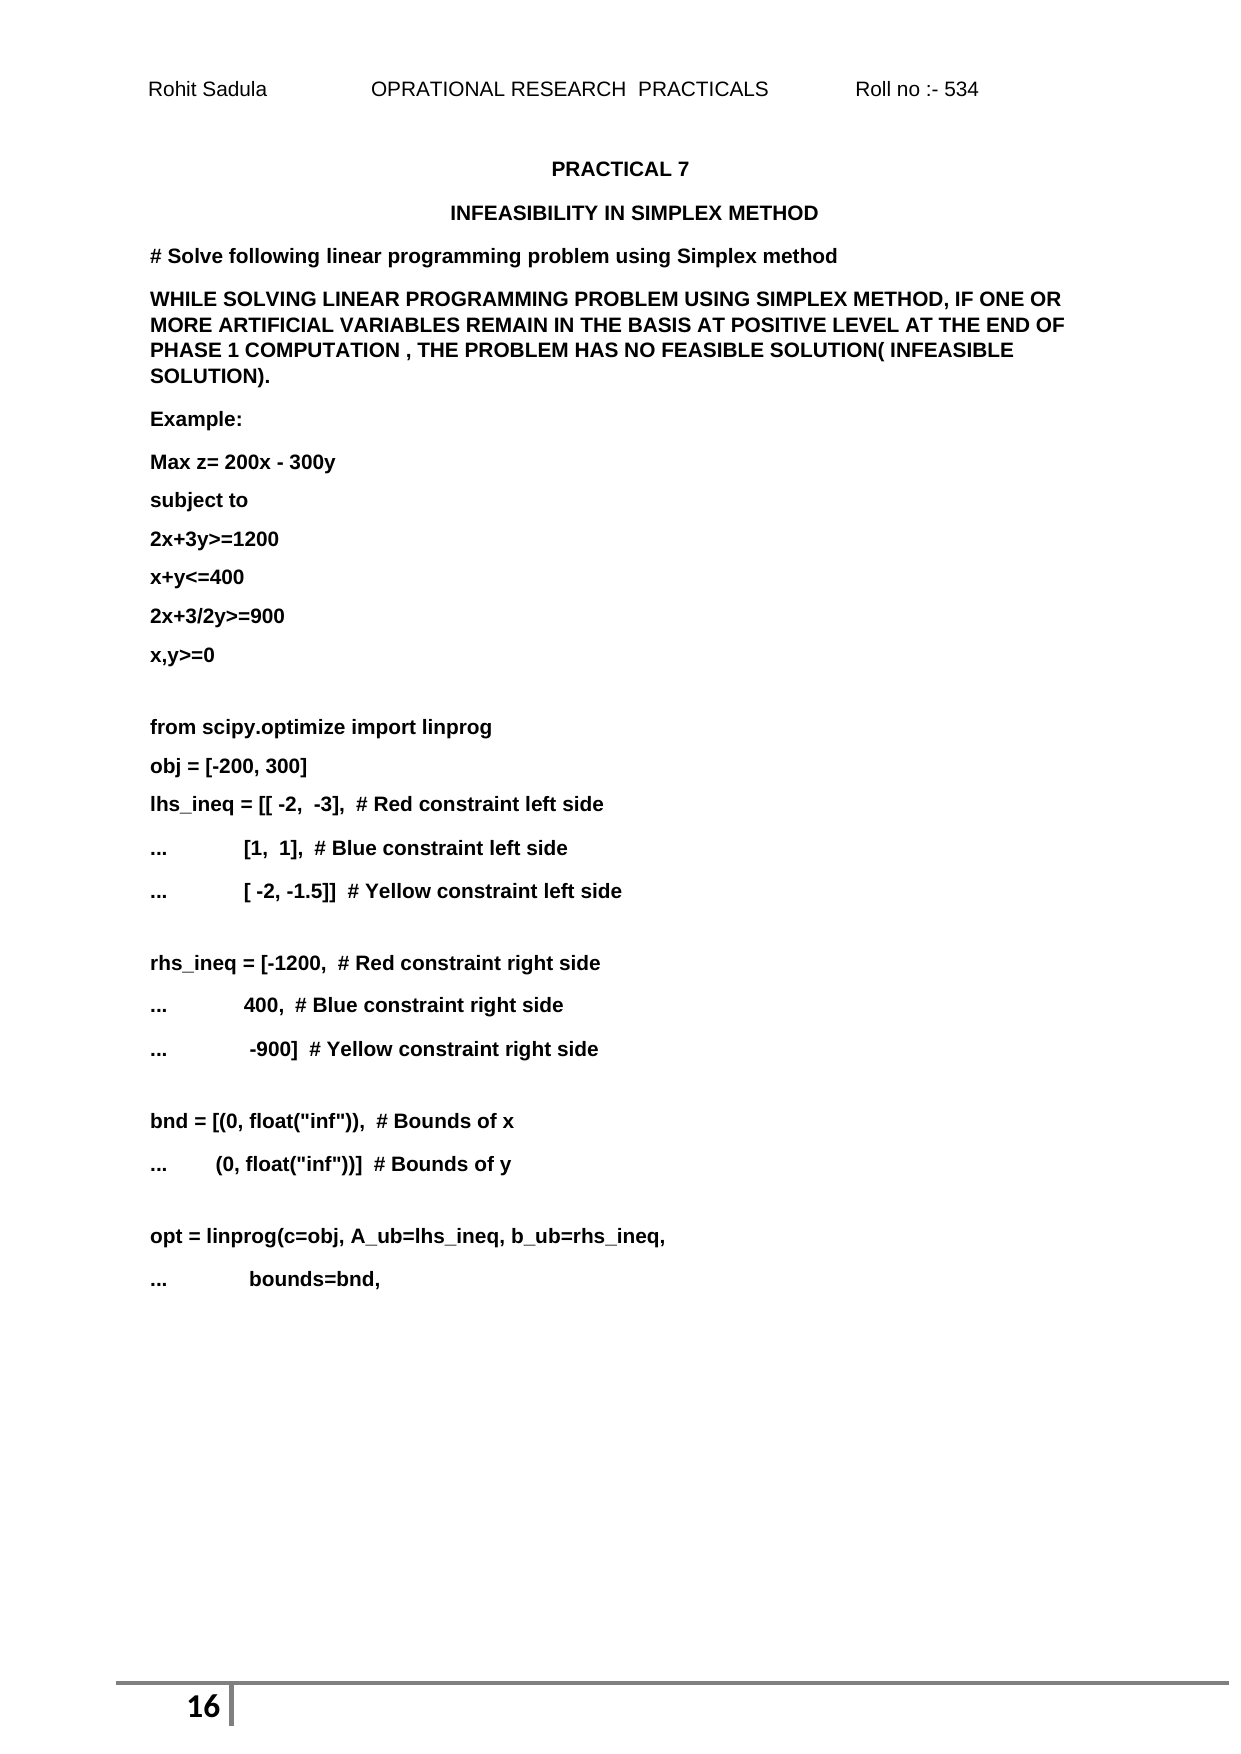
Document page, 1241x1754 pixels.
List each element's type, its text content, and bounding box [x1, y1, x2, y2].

text opt = linprog(c=obj, A_ub=lhs_ineq, b_ub=rhs_ineq, [150, 1223, 1240, 1247]
text INFEASIBILITY IN SIMPLEX METHOD [450, 200, 1240, 224]
text x,y>=0 [150, 643, 1240, 667]
text from scipy.optimize import linprog obj = [-200, 300] [150, 715, 513, 777]
text WHILE SOLVING LINEAR PROGRAMMING PROBLEM USING SIMPLEX METHOD, IF ONE OR MORE ARTIFICIAL VARIABLES REMAIN IN THE BASIS AT POSITIVE LEVEL AT THE END OF PHASE 1 COMPUTATION , THE PROBLEM HAS NO FEASIBLE SOLUTION( INFEASIBLE SOLUTION). [150, 287, 1073, 388]
text lhs_ineq = [[ -2, -3], # Red constraint left side [150, 792, 1240, 816]
text ... (0, float("inf"))] # Bounds of y [150, 1151, 1240, 1175]
text Max z= 200x - 300y subject to 2x+3y>=1200 x+y<=400 2x+3/2y>=900 [150, 449, 349, 628]
text ... 400, # Blue constraint right side [150, 993, 1240, 1017]
subtitle PRACTICAL 7 [232, 157, 1008, 181]
text ... [ -2, -1.5]] # Yellow constraint left side [150, 878, 1240, 902]
text ... -900] # Yellow constraint right side [150, 1036, 1240, 1060]
text bnd = [(0, float("inf")), # Bounds of x [150, 1108, 1240, 1132]
text ... bounds=bnd, [150, 1266, 1240, 1290]
text ... [1, 1], # Blue constraint left side [150, 836, 1240, 859]
text # Solve following linear programming problem using Simplex method [150, 243, 1240, 267]
text Example: [150, 406, 1240, 430]
text rhs_ineq = [-1200, # Red constraint right side [150, 950, 1240, 974]
